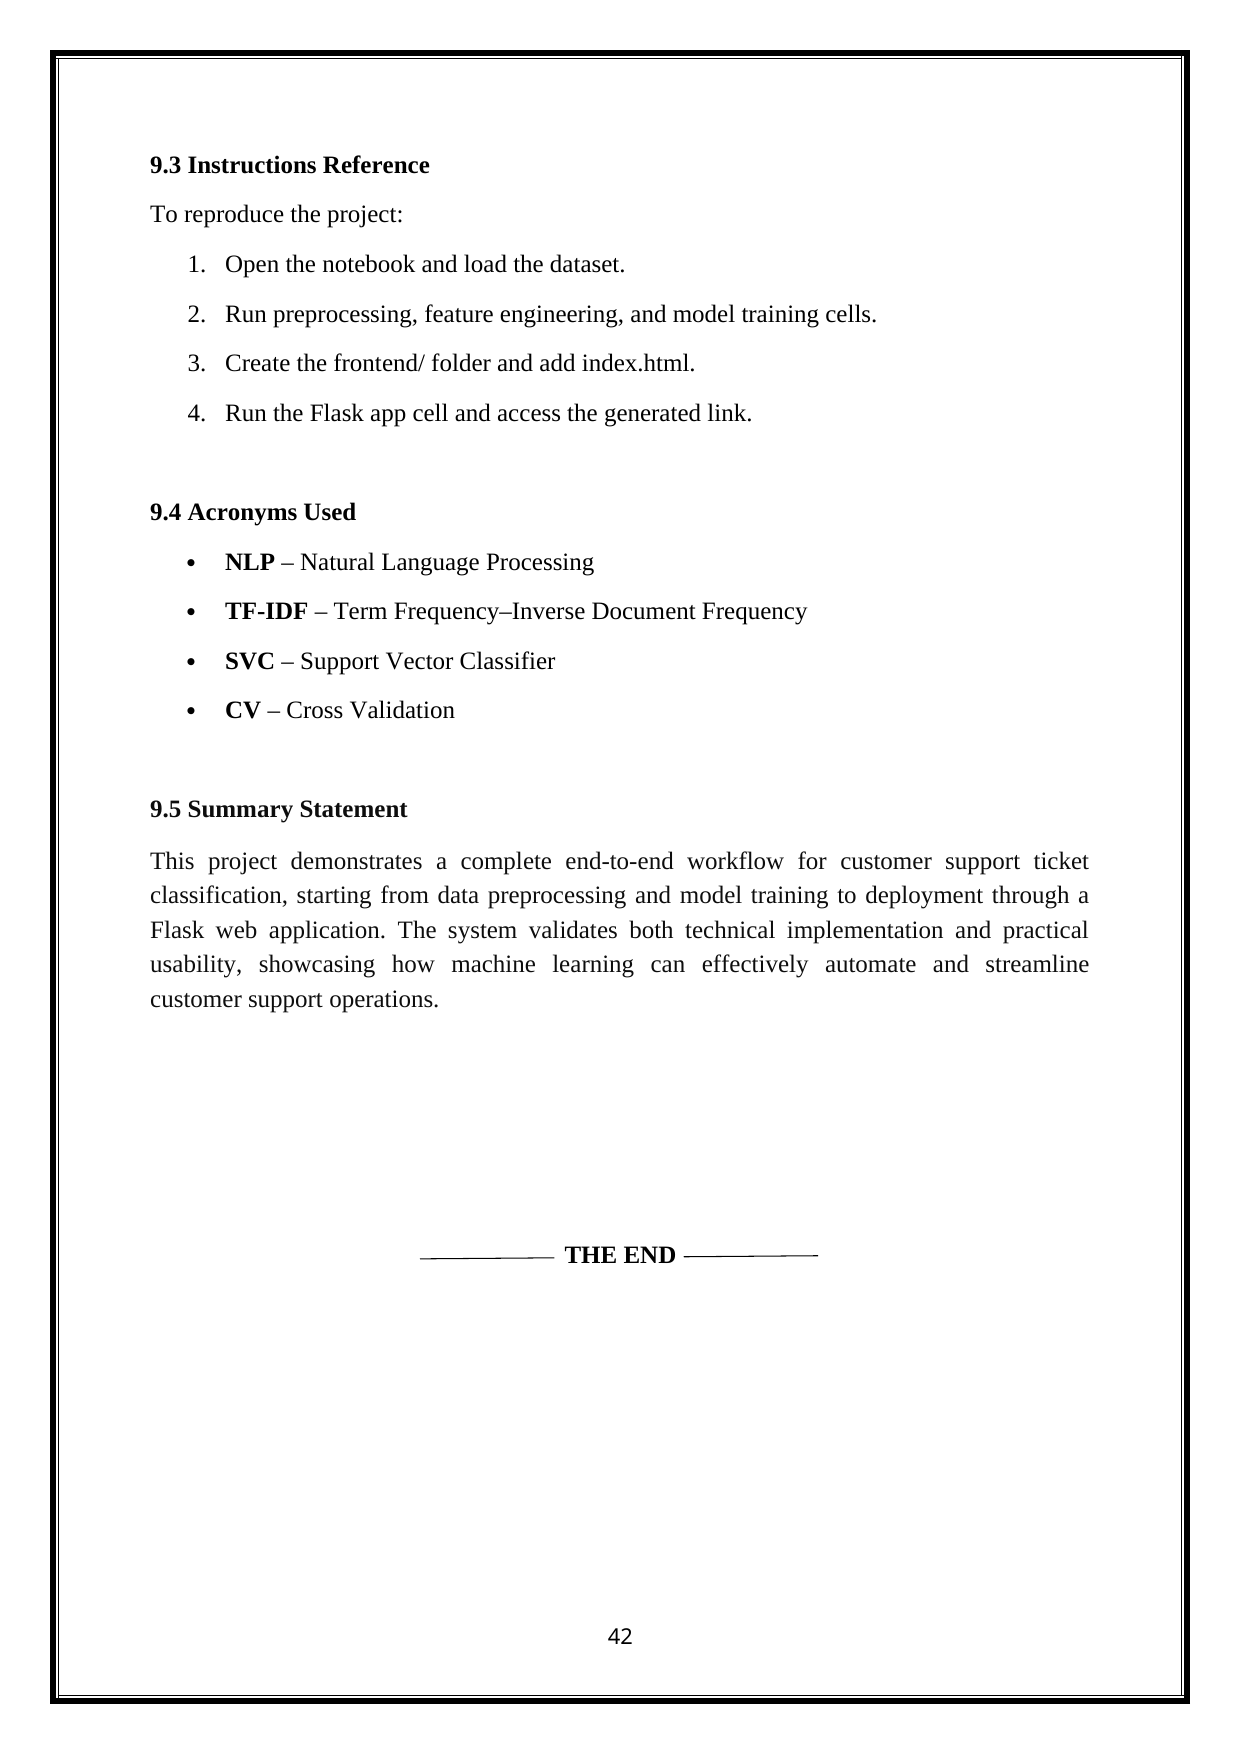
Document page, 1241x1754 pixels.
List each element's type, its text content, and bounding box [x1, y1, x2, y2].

subtitle 9.5 Summary Statement [150, 794, 1090, 823]
text 9.3 Instructions Reference [150, 150, 1090, 179]
text To reproduce the project: [150, 199, 1090, 228]
list SVC – Support Vector Classifier [187, 646, 1090, 674]
text THE END [150, 1240, 1090, 1269]
list Run the Flask app cell and access the generated link. [187, 398, 1090, 427]
list NLP – Natural Language Processing [187, 547, 1090, 575]
list TF-IDF – Term Frequency–Inverse Document Frequency [187, 596, 1090, 625]
list Create the frontend/ folder and add index.html. [187, 348, 1090, 377]
list Run preprocessing, feature engineering, and model training cells. [187, 299, 1090, 327]
list CV – Cross Validation [187, 695, 1090, 724]
subtitle This project demonstrates a complete end-to-end workflow for customer support ticket classification, starting from data preprocessing and model training to deployment through a Flask web application. The system validates both technical implementation and practical usability, showcasing how machine learning can effectively automate and streamline customer support operations. [150, 846, 1090, 1012]
list Open the notebook and load the dataset. [187, 249, 1090, 278]
text 9.4 Acronyms Used [150, 497, 1090, 526]
